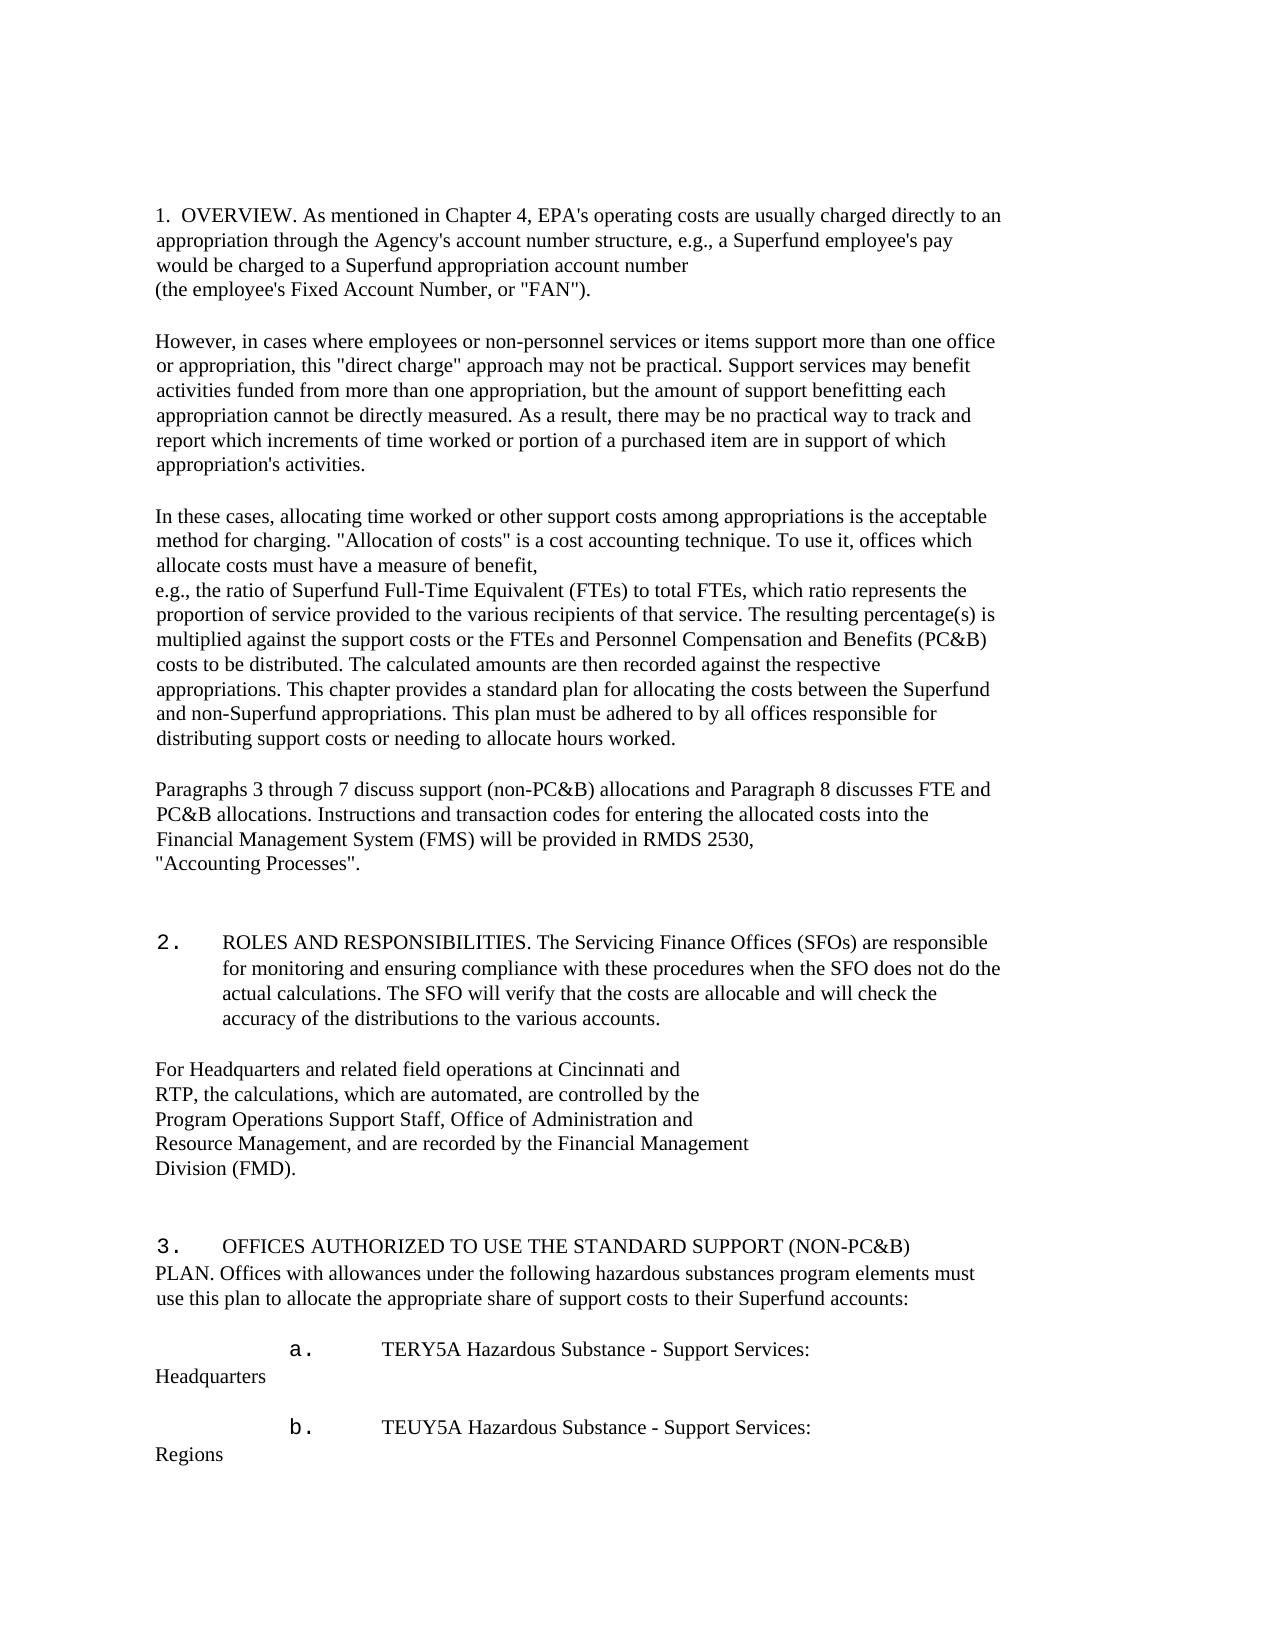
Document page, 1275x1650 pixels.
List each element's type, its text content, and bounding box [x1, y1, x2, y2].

list TERY5A Hazardous Substance - Support Services: [223, 1337, 1006, 1363]
text 1. OVERVIEW. As mentioned in Chapter 4, EPA's operating costs are usually charged directly to an appropriation through the Agency's account number structure, e.g., a Superfund employee's pay would be charged to a Superfund appropriation account number [155, 203, 1006, 277]
text In these cases, allocating time worked or other support costs among appropriations is the acceptable method for charging. "Allocation of costs" is a cost accounting technique. To use it, offices which allocate costs must have a measure of benefit, [155, 504, 1006, 577]
text PLAN. Offices with allowances under the following hazardous substances program elements must use this plan to allocate the appropriate share of support costs to their Superfund accounts: [155, 1261, 1006, 1309]
list ROLES AND RESPONSIBILITIES. The Servicing Finance Offices (SFOs) are responsible for monitoring and ensuring compliance with these procedures when the SFO does not do the actual calculations. The SFO will verify that the costs are allocable and will check the accuracy of the distributions to the various accounts. [156, 929, 1006, 1030]
list OFFICES AUTHORIZED TO USE THE STANDARD SUPPORT (NON-PC&B) [156, 1234, 1006, 1260]
text (the employee's Fixed Account Number, or "FAN"). [155, 277, 1006, 301]
text Resource Management, and are recorded by the Financial Management [155, 1131, 1006, 1155]
text For Headquarters and related field operations at Cincinnati and [155, 1057, 1006, 1081]
text Division (FMD). [155, 1156, 1006, 1180]
text e.g., the ratio of Superfund Full-Time Equivalent (FTEs) to total FTEs, which ratio represents the proportion of service provided to the various recipients of that service. The resulting percentage(s) is multiplied against the support costs or the FTEs and Personnel Compensation and Benefits (PC&B) costs to be distributed. The calculated amounts are then recorded against the respective appropriations. This chapter provides a standard plan for allocating the costs between the Superfund and non-Superfund appropriations. This plan must be adhered to by all offices responsible for distributing support costs or needing to allocate hours worked. [155, 578, 1006, 750]
text RTP, the calculations, which are automated, are controlled by the [155, 1082, 1006, 1106]
list TEUY5A Hazardous Substance - Support Services: [223, 1415, 1006, 1441]
text Regions [155, 1442, 1006, 1466]
text Paragraphs 3 through 7 discuss support (non-PC&B) allocations and Paragraph 8 discusses FTE and PC&B allocations. Instructions and transaction codes for entering the allocated costs into the Financial Management System (FMS) will be provided in RMDS 2530, [155, 777, 1006, 851]
text Headquarters [155, 1364, 1006, 1388]
text Program Operations Support Staff, Office of Administration and [155, 1106, 1006, 1131]
text However, in cases where employees or non-personnel services or items support more than one office or appropriation, this "direct charge" approach may not be practical. Support services may benefit activities funded from more than one appropriation, but the amount of support benefitting each appropriation cannot be directly measured. As a result, there may be no practical way to track and report which increments of time worked or portion of a purchased item are in support of which appropriation's activities. [155, 329, 1006, 476]
text "Accounting Processes". [155, 851, 1006, 875]
